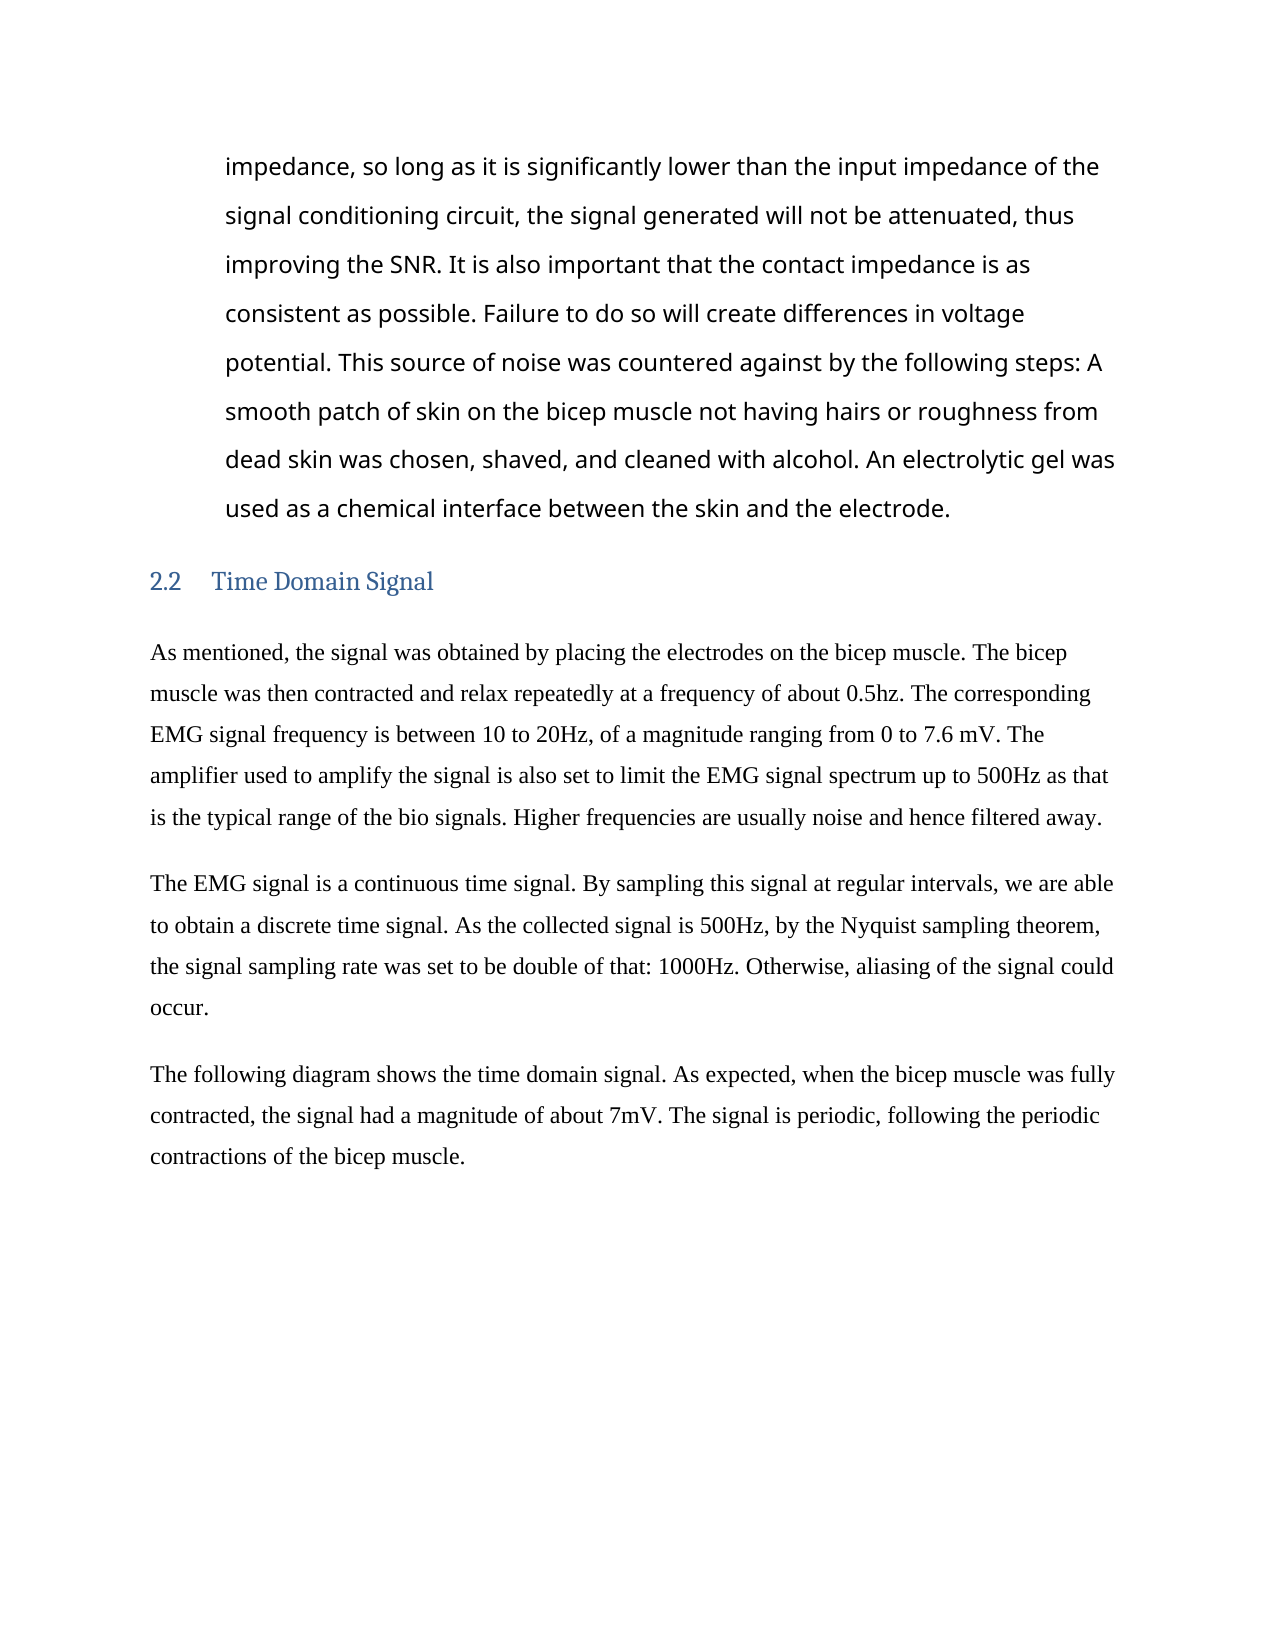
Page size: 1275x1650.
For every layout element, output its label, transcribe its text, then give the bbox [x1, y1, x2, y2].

text The following diagram shows the time domain signal. As expected, when the bicep muscle was fully contracted, the signal had a magnitude of about 7mV. The signal is periodic, following the periodic contractions of the bicep muscle. [150, 1060, 1125, 1170]
text The EMG signal is a continuous time signal. By sampling this signal at regular intervals, we are able to obtain a discrete time signal. As the collected signal is 500Hz, by the Nyquist sampling theorem, the signal sampling rate was set to be double of that: 1000Hz. Otherwise, aliasing of the signal could occur. [150, 869, 1125, 1021]
text As mentioned, the signal was obtained by placing the electrodes on the bicep muscle. The bicep muscle was then contracted and relax repeatedly at a frequency of about 0.5hz. The corresponding EMG signal frequency is between 10 to 20Hz, of a magnitude ranging from 0 to 7.6 mV. The amplifier used to amplify the signal is also set to limit the EMG signal spectrum up to 500Hz as that is the typical range of the bio signals. Higher frequencies are usually noise and hence filtered away. [150, 637, 1125, 831]
subtitle Time Domain Signal [150, 566, 1125, 597]
